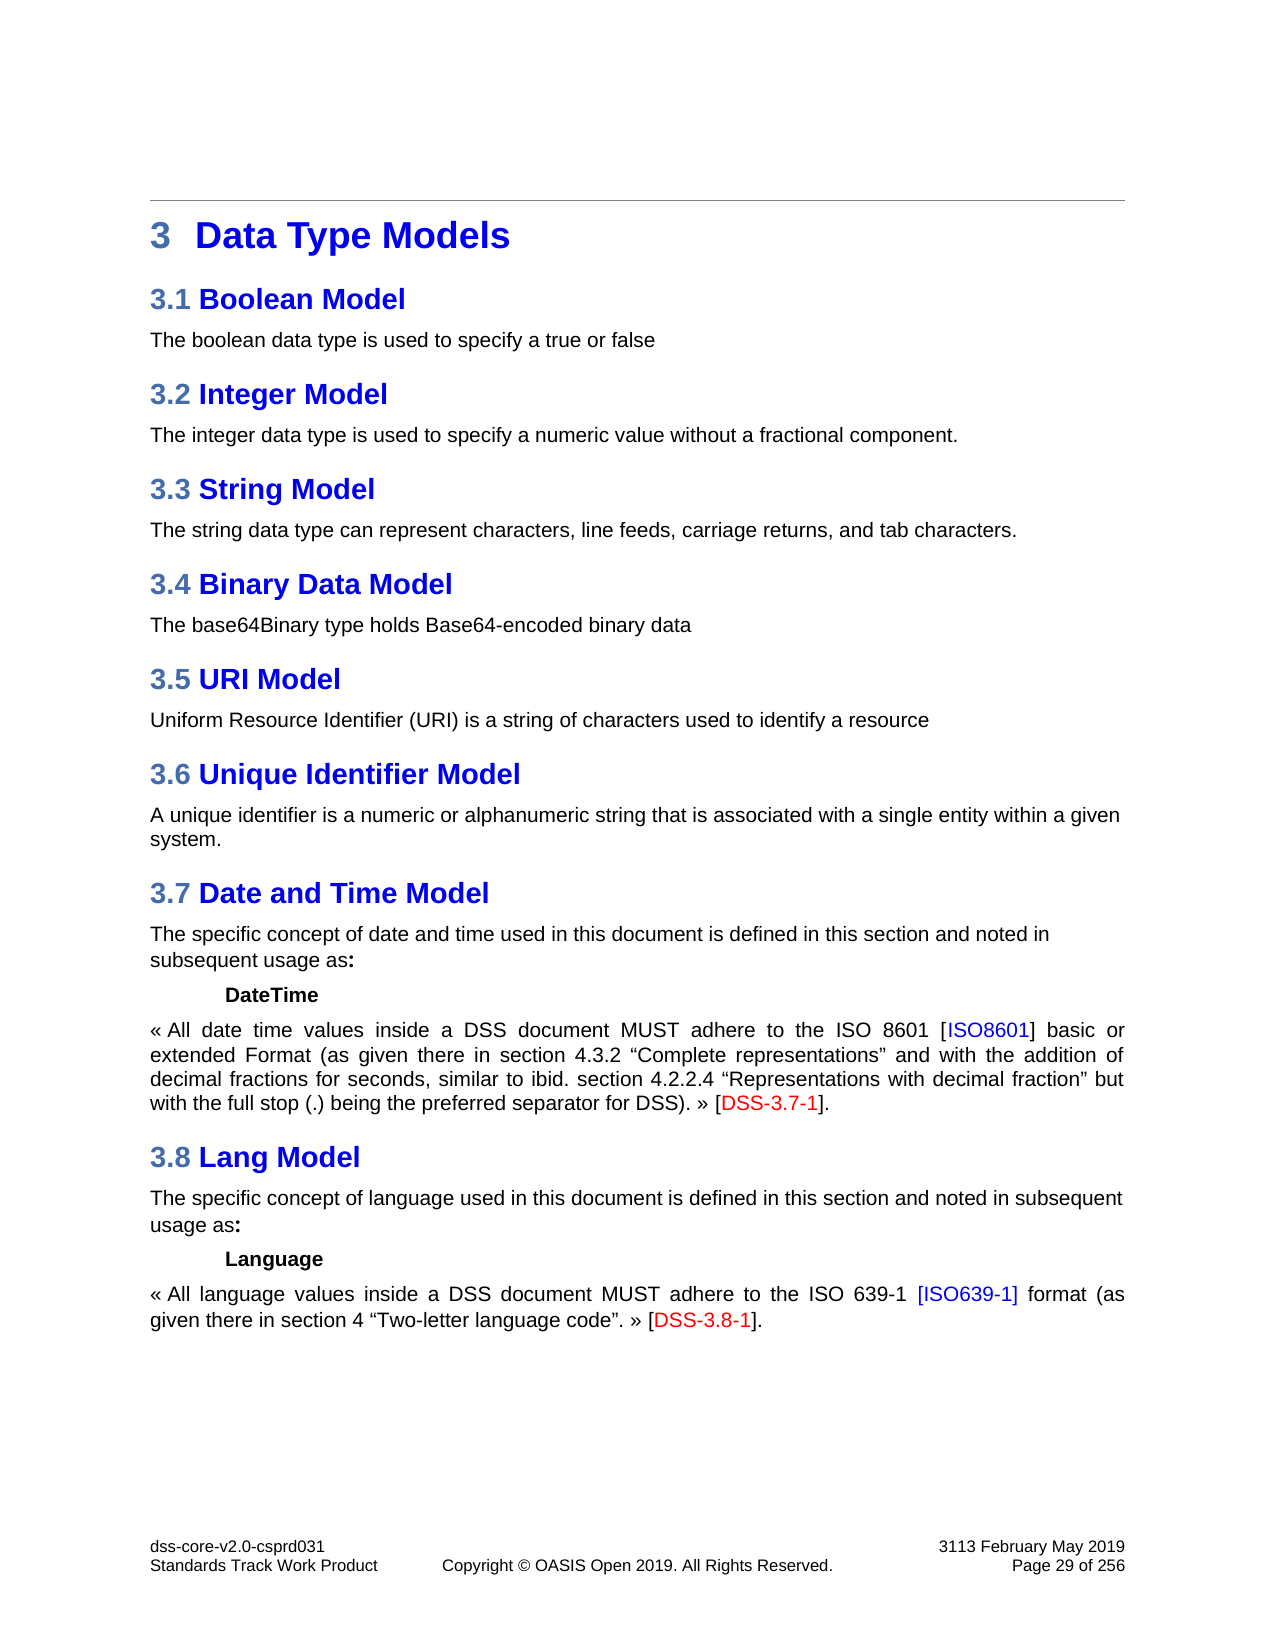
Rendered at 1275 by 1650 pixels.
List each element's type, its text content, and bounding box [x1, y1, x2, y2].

text The boolean data type is used to specify a true or false [150, 328, 1125, 352]
subtitle URI Model [150, 662, 1125, 695]
text The specific concept of date and time used in this document is defined in this section and noted in subsequent usage as: [150, 922, 1125, 974]
text A unique identifier is a numeric or alphanumeric string that is associated with a single entity within a given system. [150, 803, 1125, 851]
subtitle Unique Identifier Model [150, 757, 1125, 790]
text The string data type can represent characters, line feeds, carriage returns, and tab characters. [150, 518, 1125, 542]
text The base64Binary type holds Base64-encoded binary data [150, 613, 1125, 637]
subtitle Binary Data Model [150, 567, 1125, 600]
text Language [150, 1247, 825, 1271]
text « All date time values inside a DSS document MUST adhere to the ISO 8601 [ISO8601] basic or extended Format (as given there in section 4.3.2 “Complete representations” and with the addition of decimal fractions for seconds, similar to ibid. section 4.2.2.4 “Representations with decimal fraction” but with the full stop (.) being the preferred separator for DSS). » [DSS-3.7-1]. [150, 1015, 1125, 1115]
subtitle Boolean Model [150, 282, 1125, 315]
subtitle Date and Time Model [150, 876, 1125, 909]
subtitle Data Type Models [150, 201, 1125, 257]
text DateTime [150, 982, 825, 1006]
text The specific concept of language used in this document is defined in this section and noted in subsequent usage as: [150, 1186, 1125, 1238]
subtitle Lang Model [150, 1140, 1125, 1173]
text The integer data type is used to specify a numeric value without a fractional component. [150, 423, 1125, 447]
subtitle Integer Model [150, 377, 1125, 410]
subtitle String Model [150, 472, 1125, 505]
text « All language values inside a DSS document MUST adhere to the ISO 639-1 [ISO639-1] format (as given there in section 4 “Two-letter language code”. » [DSS-3.8-1]. [150, 1279, 1125, 1331]
text Uniform Resource Identifier (URI) is a string of characters used to identify a resource [150, 708, 1125, 732]
